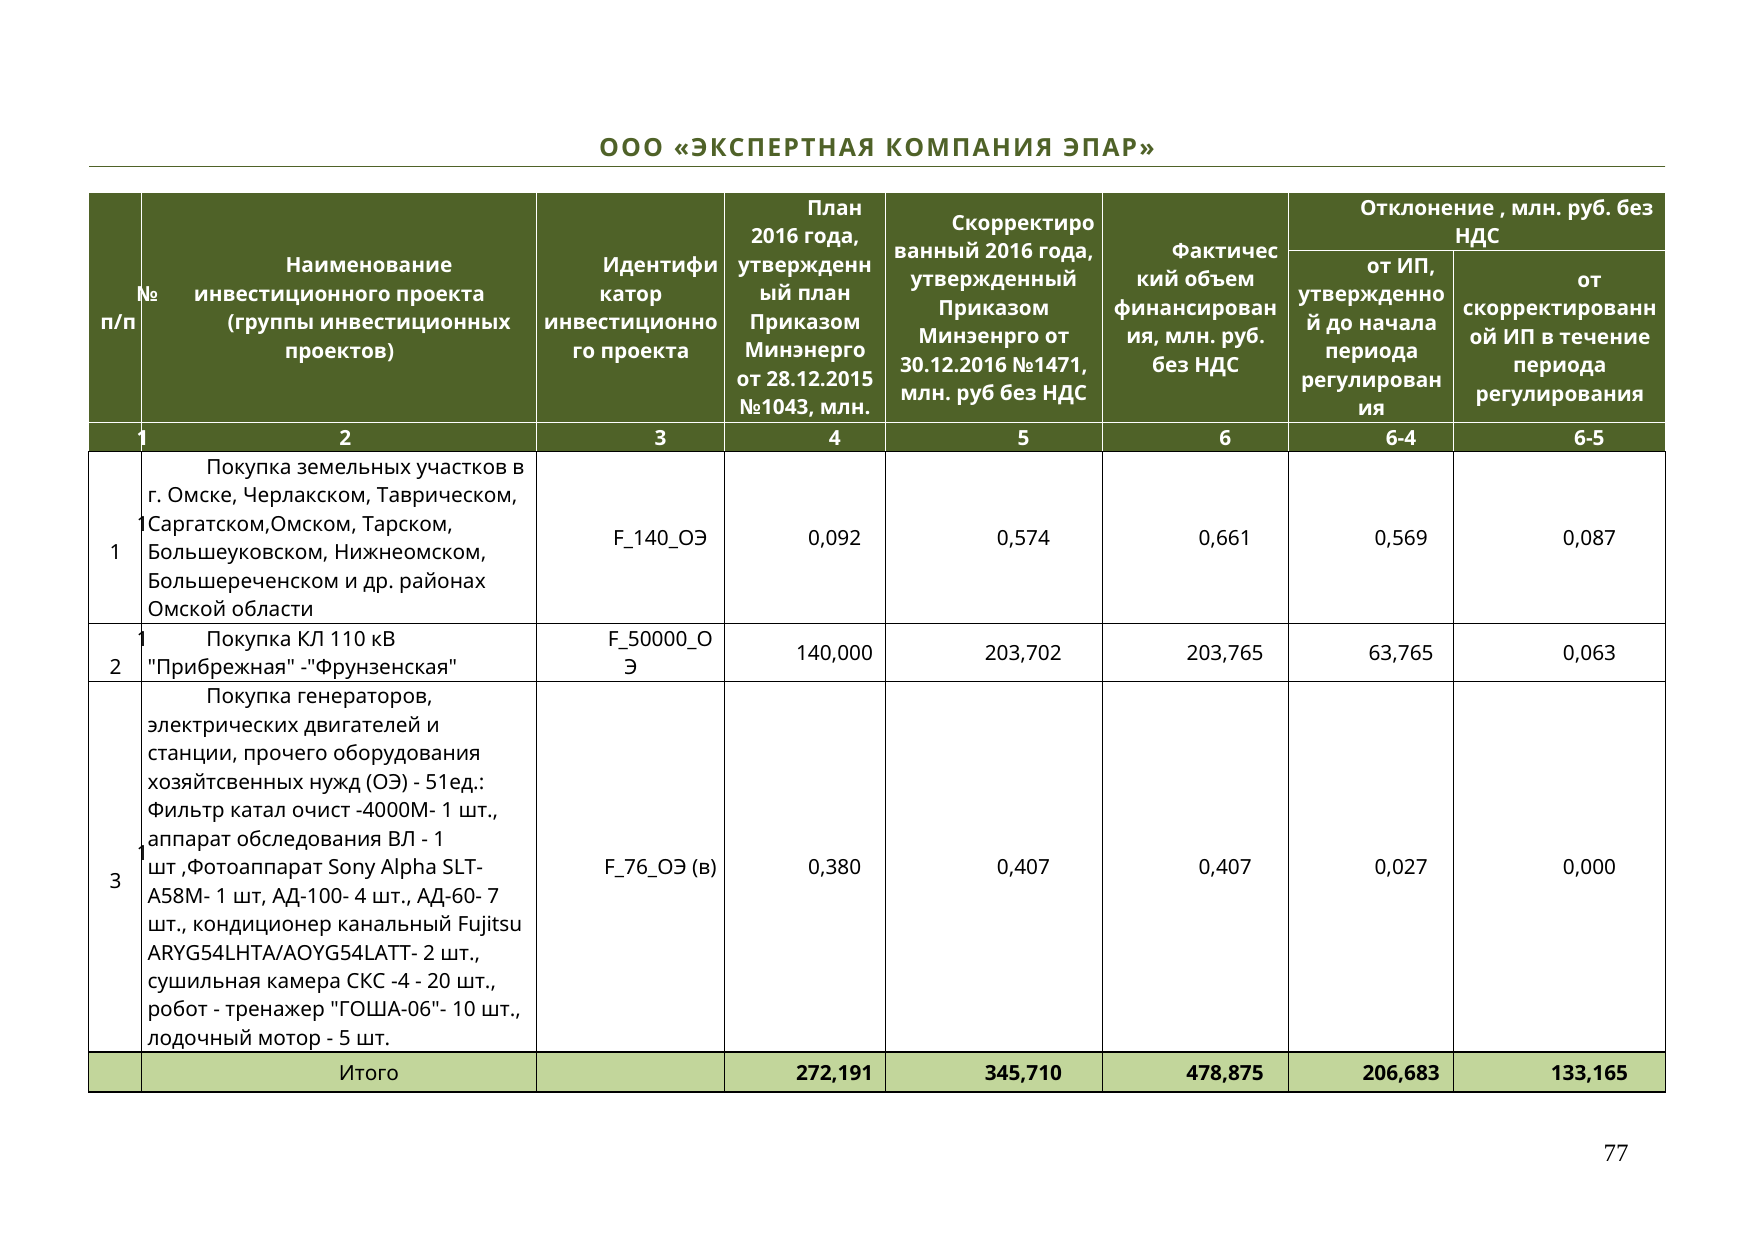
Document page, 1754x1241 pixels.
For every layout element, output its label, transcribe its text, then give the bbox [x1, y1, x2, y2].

table_cell 272,191 [725, 1053, 885, 1091]
table_cell 12 [89, 624, 141, 681]
table_cell 140,000 [725, 624, 885, 681]
table_cell 4 [725, 423, 885, 451]
table_cell 6 [1103, 423, 1288, 451]
table_cell F_140_ОЭ [537, 452, 724, 623]
table_cell 3 [537, 423, 724, 451]
table_header Фактический объем финансирования, млн. руб. без НДС [1103, 193, 1288, 422]
table_cell 11 [89, 452, 141, 623]
table_cell 0,027 [1289, 682, 1453, 1051]
table_cell 63,765 [1289, 624, 1453, 681]
table_header Отклонение , млн. руб. без НДС [1289, 193, 1665, 250]
table_cell [89, 1053, 141, 1091]
table_cell от скорректированной ИП в течение периода регулирования [1454, 251, 1665, 422]
table_cell 0,407 [886, 682, 1102, 1051]
table_cell 0,661 [1103, 452, 1288, 623]
table_cell 0,087 [1454, 452, 1665, 623]
table_cell 203,702 [886, 624, 1102, 681]
table_header Скорректированный 2016 года, утвержденный Приказом Минэенрго от 30.12.2016 №1471, млн. руб без НДС [886, 193, 1102, 422]
table_cell 203,765 [1103, 624, 1288, 681]
table_cell 13 [89, 682, 141, 1051]
table_header План 2016 года, утвержденный план Приказом Минэнерго от 28.12.2015 №1043, млн. руб без НДС [725, 193, 885, 422]
table_cell 0,569 [1289, 452, 1453, 623]
table_cell 133,165 [1454, 1053, 1665, 1091]
table_header Идентификатор инвестиционного проекта [537, 193, 724, 422]
table_cell F_50000_ОЭ [537, 624, 724, 681]
table_cell 0,574 [886, 452, 1102, 623]
table_cell 2 [142, 423, 536, 451]
table_cell 0,092 [725, 452, 885, 623]
table_cell Покупка земельных участков в г. Омске, Черлакском, Таврическом, Саргатском,Омском, Тарском, Большеуковском, Нижнеомском, Большереченском и др. районах Омской области [142, 452, 536, 623]
table_cell 0,063 [1454, 624, 1665, 681]
table_header № п/п [89, 193, 141, 422]
table_cell [537, 1053, 724, 1091]
table_cell 1 [89, 423, 141, 451]
table_cell 0,380 [725, 682, 885, 1051]
table_cell 6-4 [1289, 423, 1453, 451]
table_cell 0,000 [1454, 682, 1665, 1051]
table_cell 5 [886, 423, 1102, 451]
table_cell 0,407 [1103, 682, 1288, 1051]
table_cell от ИП, утвержденной до начала периода регулирования [1289, 251, 1453, 422]
table_cell 478,875 [1103, 1053, 1288, 1091]
table_cell 206,683 [1289, 1053, 1453, 1091]
table_cell 6-5 [1454, 423, 1665, 451]
table_cell Покупка генераторов, электрических двигателей и станции, прочего оборудования хозяйтсвенных нужд (ОЭ) - 51ед.: Фильтр катал очист -4000М- 1 шт., аппарат обследования ВЛ - 1 шт ,Фотоаппарат Sony Alpha SLT-A58M- 1 шт, АД-100- 4 шт., АД-60- 7 шт., кондиционер канальный Fujitsu ARYG54LHTA/AOYG54LATT- 2 шт., сушильная камера СКС -4 - 20 шт., робот - тренажер "ГОША-06"- 10 шт., лодочный мотор - 5 шт. [142, 682, 536, 1051]
table_cell Покупка КЛ 110 кВ "Прибрежная" -"Фрунзенская" [142, 624, 536, 681]
table_cell Итого [142, 1053, 536, 1091]
table_cell F_76_ОЭ (в) [537, 682, 724, 1051]
table_cell 345,710 [886, 1053, 1102, 1091]
table_header Наименование инвестиционного проекта (группы инвестиционных проектов) [142, 193, 536, 422]
